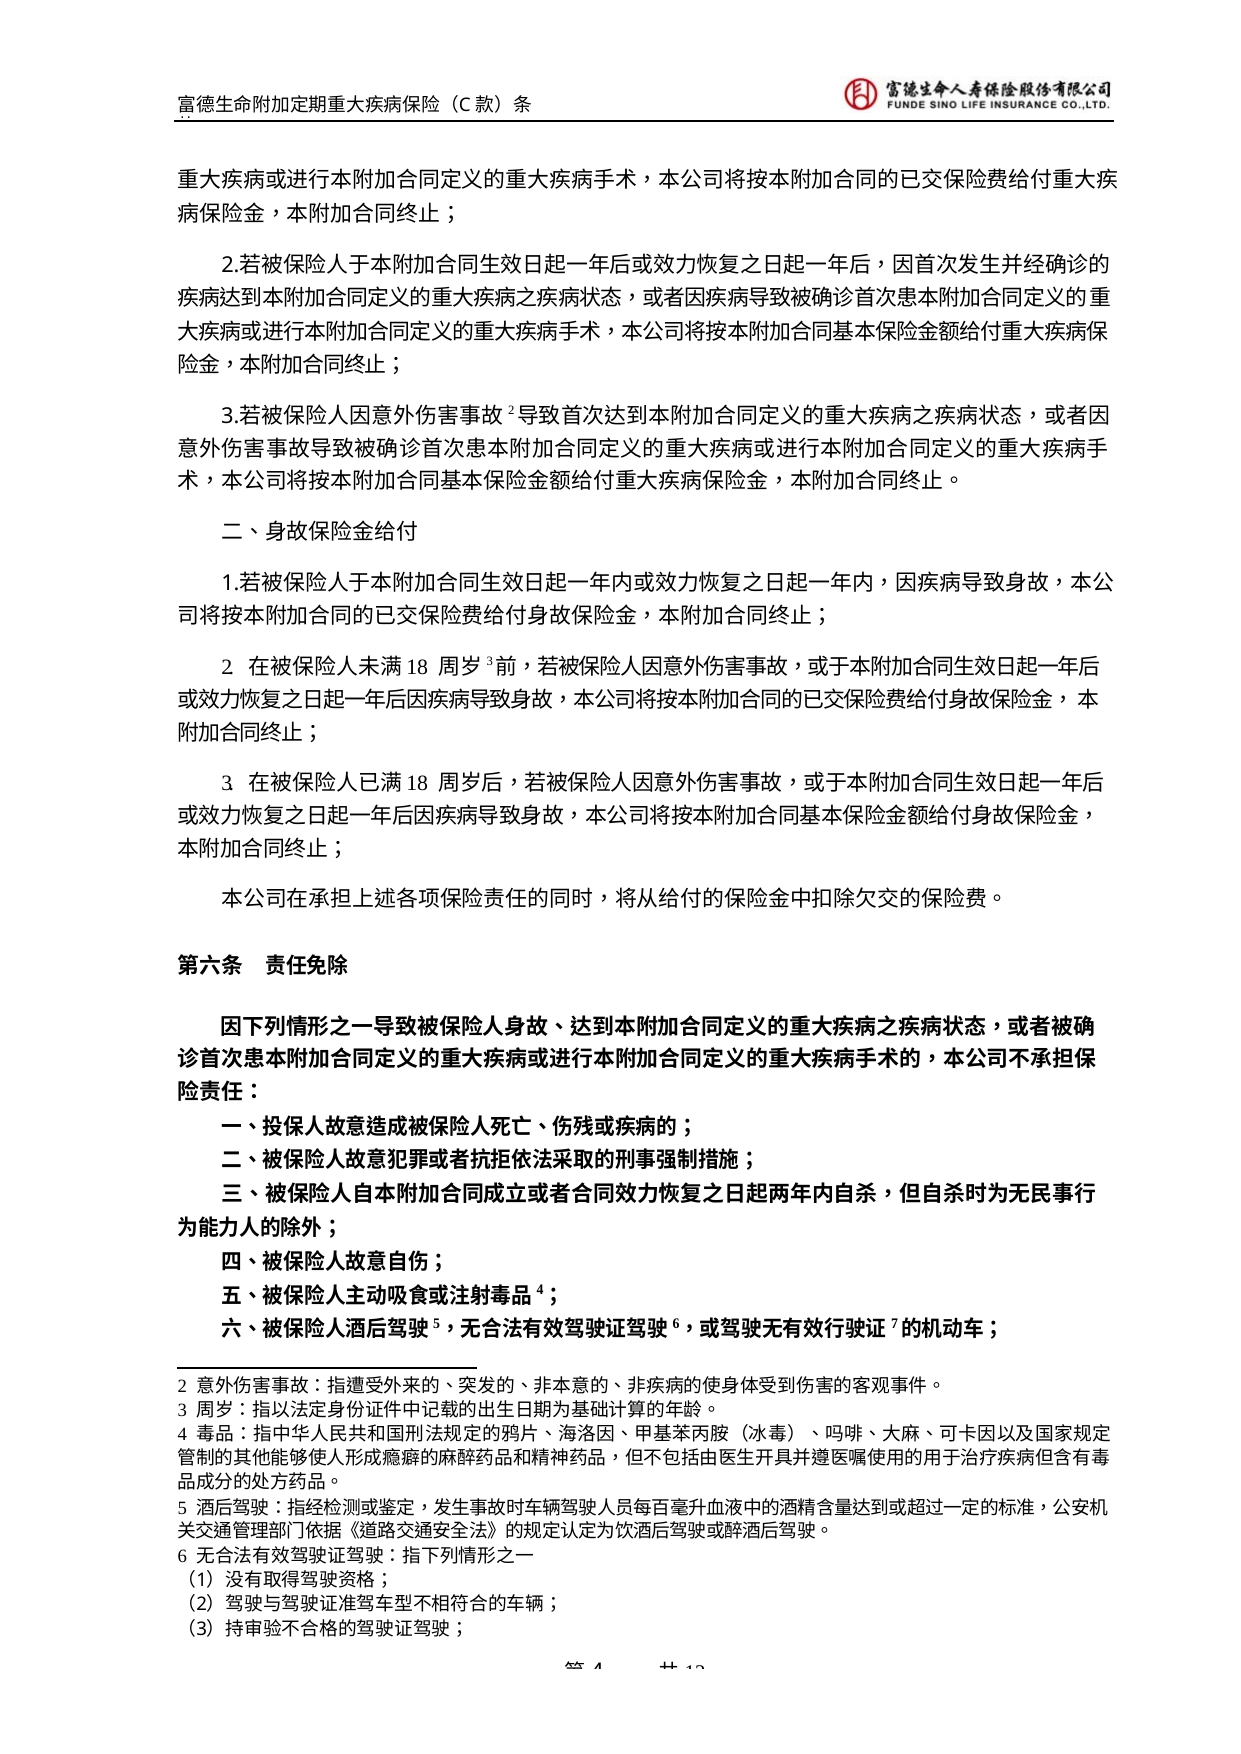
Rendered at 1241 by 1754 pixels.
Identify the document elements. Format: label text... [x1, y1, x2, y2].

text 一、投保人故意造成被保险人死亡、伤残或疾病的； [221, 1111, 1130, 1140]
text 3.若被保险人因意外伤害事故2导致首次达到本附加合同定义的重大疾病之疾病状态，或者因意外伤害事故导致被确诊首次患本附加合同定义的重大疾病或进行本附加合同定义的重大疾病手术，本公司将按本附加合同基本保险金额给付重大疾病保险金，本附加合同终止。 [177, 400, 1111, 495]
text 1.若被保险人于本附加合同生效日起一年内或效力恢复之日起一年内，因疾病导致身故，本公司将按本附加合同的已交保险费给付身故保险金，本附加合同终止； [177, 567, 1118, 630]
text 重大疾病或进行本附加合同定义的重大疾病手术，本公司将按本附加合同的已交保险费给付重大疾病保险金，本附加合同终止； [177, 164, 1118, 228]
text 六、被保险人酒后驾驶5，无合法有效驾驶证驾驶6，或驾驶无有效行驶证7的机动车； [221, 1313, 1130, 1343]
picture [840, 76, 1112, 113]
text 诊首次患本附加合同定义的重大疾病或进行本附加合同定义的重大疾病手术的，本公司不承担保险责任： [177, 1042, 1108, 1106]
list 无合法有效驾驶证驾驶：指下列情形之一 [177, 1543, 1130, 1568]
text 本公司在承担上述各项保险责任的同时，将从给付的保险金中扣除欠交的保险费。第六条 责任免除 [177, 883, 1009, 980]
list 毒品：指中华人民共和国刑法规定的鸦片、海洛因、甲基苯丙胺（冰毒）、吗啡、大麻、可卡因以及国家规定管制的其他能够使人形成瘾癖的麻醉药品和精神药品，但不包括由医生开具并遵医嘱使用的用于治疗疾病但含有毒品成分的处方药品。 [177, 1422, 1111, 1494]
text 2.若被保险人于本附加合同生效日起一年后或效力恢复之日起一年后，因首次发生并经确诊的疾病达到本附加合同定义的重大疾病之疾病状态，或者因疾病导致被确诊首次患本附加合同定义的重大疾病或进行本附加合同定义的重大疾病手术，本公司将按本附加合同基本保险金额给付重大疾病保险金，本附加合同终止； [177, 248, 1111, 379]
list 周岁：指以法定身份证件中记载的出生日期为基础计算的年龄。 [177, 1397, 1130, 1421]
list 意外伤害事故：指遭受外来的、突发的、非本意的、非疾病的使身体受到伤害的客观事件。 [177, 1367, 1130, 1397]
list 酒后驾驶：指经检测或鉴定，发生事故时车辆驾驶人员每百毫升血液中的酒精含量达到或超过一定的标准，公安机关交通管理部门依据《道路交通安全法》的规定认定为饮酒后驾驶或醉酒后驾驶。 [177, 1496, 1111, 1543]
text （1）没有取得驾驶资格； [177, 1568, 1130, 1591]
subtitle 因下列情形之一导致被保险人身故、达到本附加合同定义的重大疾病之疾病状态，或者被确 [220, 1018, 1130, 1038]
text （2）驾驶与驾驶证准驾车型不相符合的车辆； [177, 1591, 1130, 1616]
list 在被保险人已满18 周岁后，若被保险人因意外伤害事故，或于本附加合同生效日起一年后或效力恢复之日起一年后因疾病导致身故，本公司将按本附加合同基本保险金额给付身故保险金， 本附加合同终止； [177, 767, 1118, 862]
text 二、被保险人故意犯罪或者抗拒依法采取的刑事强制措施； [221, 1144, 1130, 1174]
text （3）持审验不合格的驾驶证驾驶； [177, 1616, 1130, 1640]
text 三、被保险人自本附加合同成立或者合同效力恢复之日起两年内自杀，但自杀时为无民事行为能力人的除外； [177, 1178, 1108, 1241]
text 二、身故保险金给付 [221, 516, 1130, 546]
text 五、被保险人主动吸食或注射毒品4； [221, 1280, 1130, 1309]
list 在被保险人未满18 周岁3前，若被保险人因意外伤害事故，或于本附加合同生效日起一年后或效力恢复之日起一年后因疾病导致身故，本公司将按本附加合同的已交保险费给付身故保险金， 本附加合同终止； [177, 651, 1118, 746]
text 四、被保险人故意自伤； [221, 1246, 1130, 1276]
